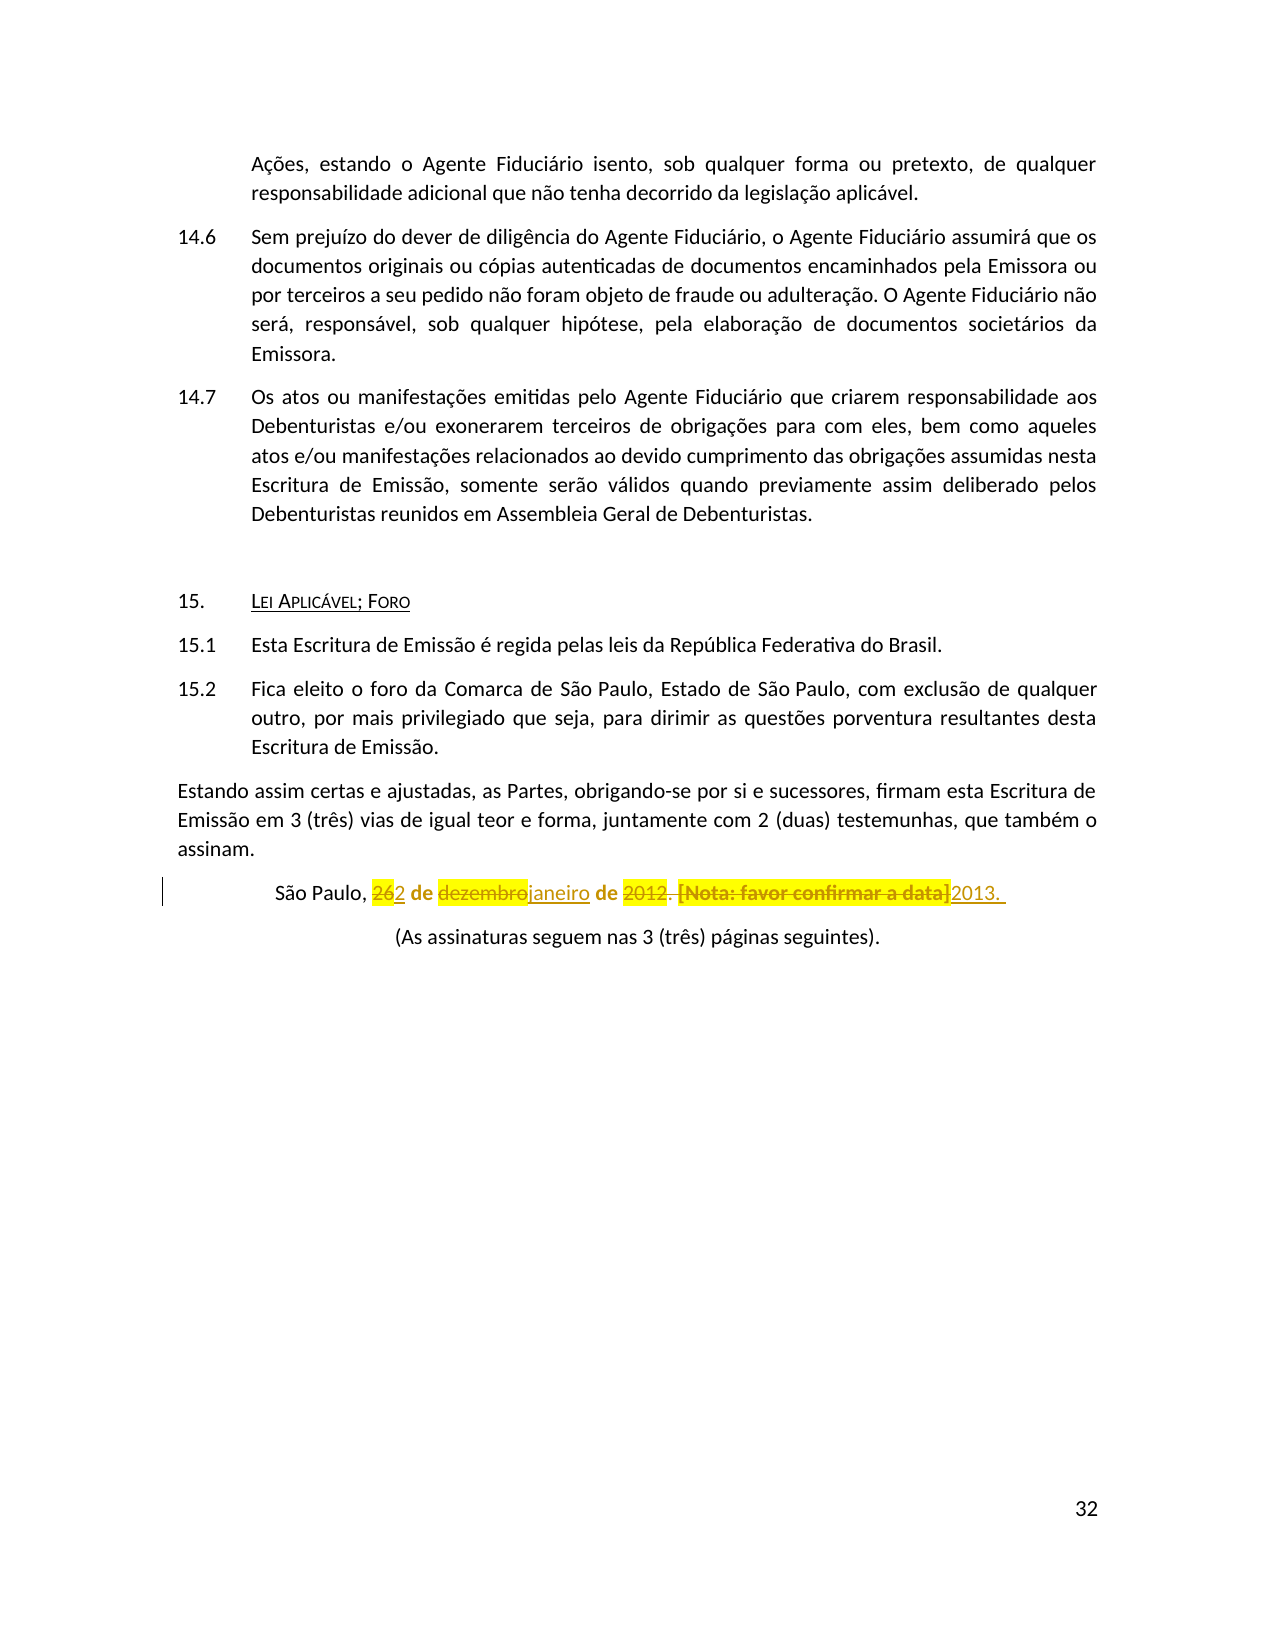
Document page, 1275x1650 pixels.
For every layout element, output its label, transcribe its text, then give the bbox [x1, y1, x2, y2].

list Esta Escritura de Emissão é regida pelas leis da República Federativa do Brasil. [177, 629, 1098, 658]
list Lei Aplicável; Foro [177, 585, 1098, 614]
list Sem prejuízo do dever de diligência do Agente Fiduciário, o Agente Fiduciário assumirá que os documentos originais ou cópias autenticadas de documentos encaminhados pela Emissora ou por terceiros a seu pedido não foram objeto de fraude ou adulteração. O Agente Fiduciário não será, responsável, sob qualquer hipótese, pela elaboração de documentos societários da Emissora. [177, 221, 1098, 366]
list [177, 148, 1098, 206]
list Os atos ou manifestações emitidas pelo Agente Fiduciário que criarem responsabilidade aos Debenturistas e/ou exonerarem terceiros de obrigações para com eles, bem como aqueles atos e/ou manifestações relacionados ao devido cumprimento das obrigações assumidas nesta Escritura de Emissão, somente serão válidos quando previamente assim deliberado pelos Debenturistas reunidos em Assembleia Geral de Debenturistas. [177, 381, 1098, 527]
text (As assinaturas seguem nas 3 (três) páginas seguintes). [177, 921, 1098, 950]
text Estando assim certas e ajustadas, as Partes, obrigando-se por si e sucessores, firmam esta Escritura de Emissão em 3 (três) vias de igual teor e forma, juntamente com 2 (duas) testemunhas, que também o assinam. [177, 775, 1098, 862]
list Fica eleito o foro da Comarca de São Paulo, Estado de São Paulo, com exclusão de qualquer outro, por mais privilegiado que seja, para dirimir as questões porventura resultantes desta Escritura de Emissão. [177, 673, 1098, 760]
text São Paulo, de de [177, 877, 1098, 906]
